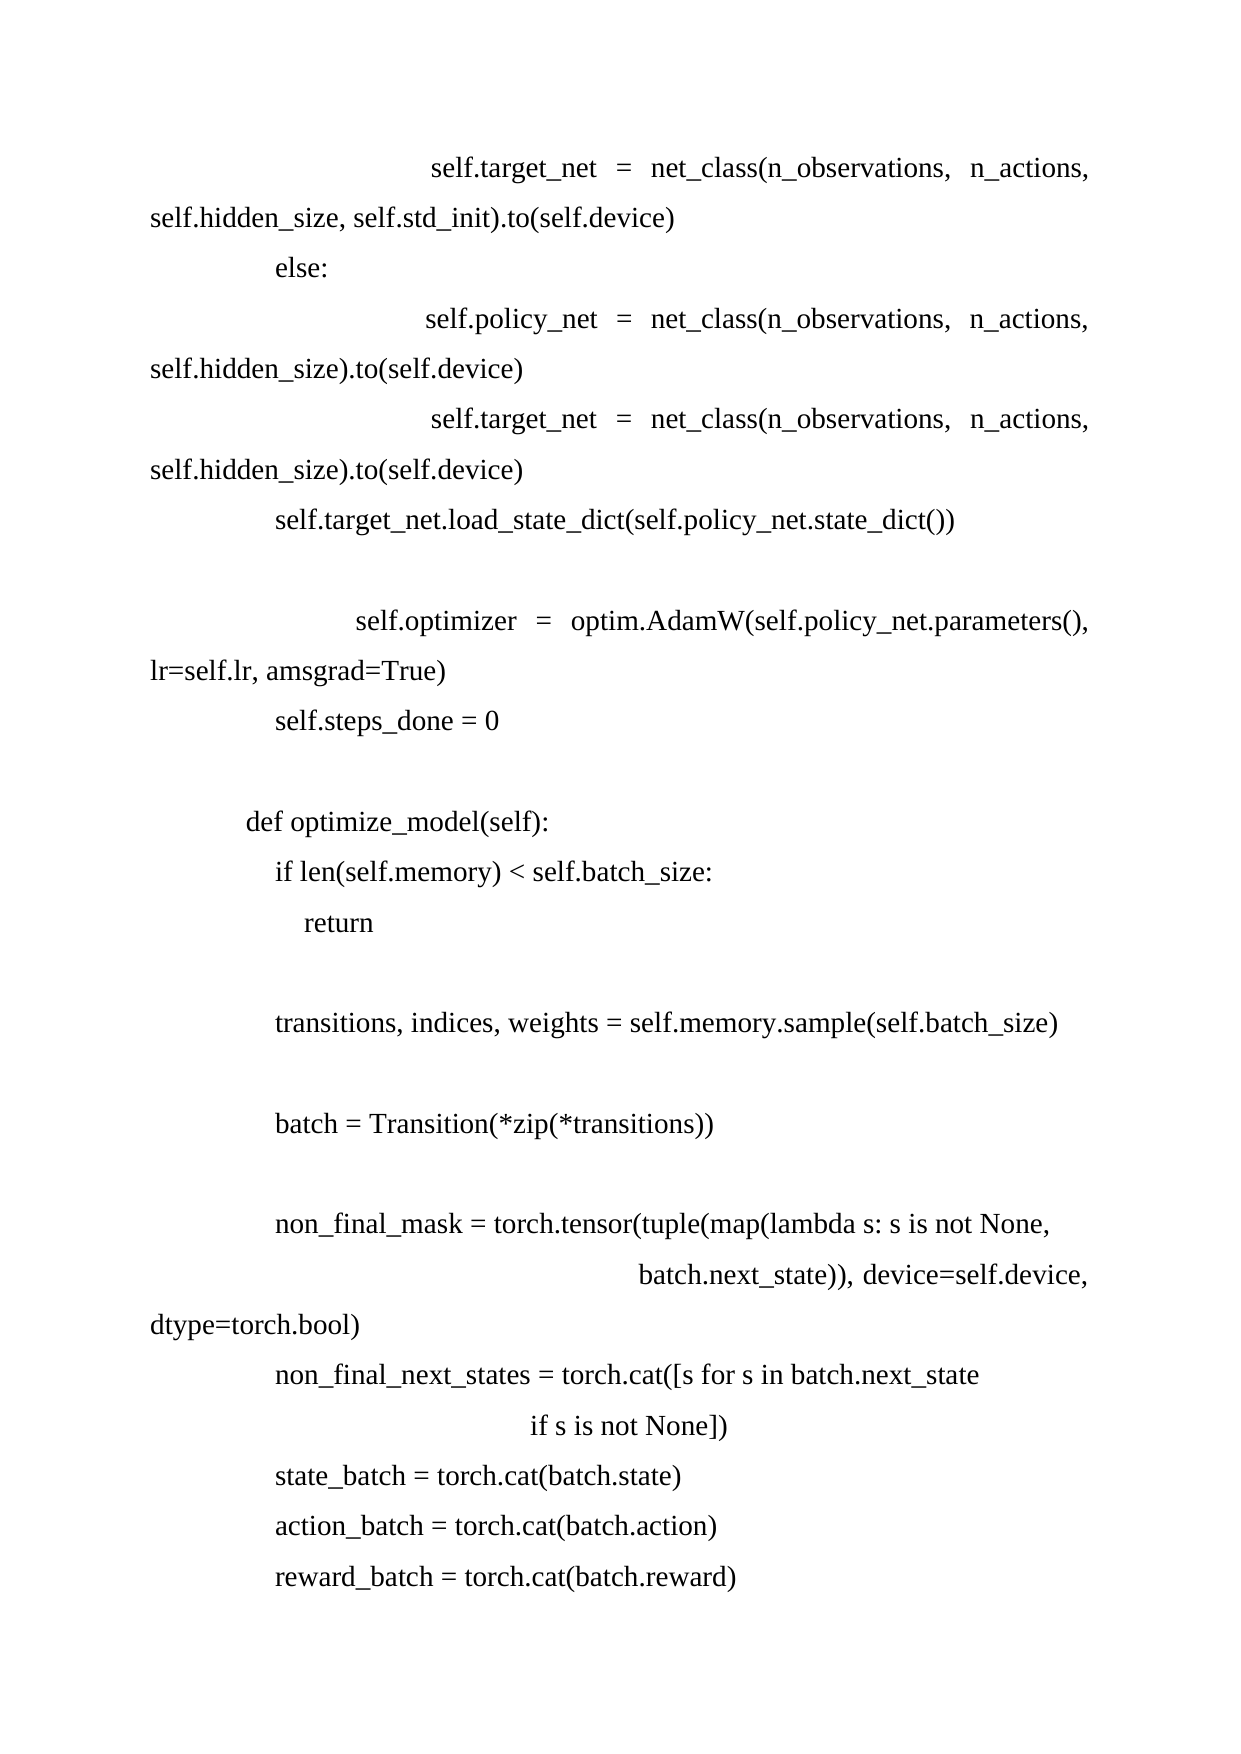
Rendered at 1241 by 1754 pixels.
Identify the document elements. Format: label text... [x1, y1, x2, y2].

text action_batch = torch.cat(batch.action) [150, 1508, 1090, 1542]
text non_final_next_states = torch.cat([s for s in batch.next_state [150, 1357, 1090, 1391]
text state_batch = torch.cat(batch.state) [150, 1458, 1090, 1492]
text return [150, 905, 1090, 938]
text self.target_net = net_class(n_observations, n_actions, self.hidden_size).to(self.device) [150, 402, 1090, 485]
text self.target_net.load_state_dict(self.policy_net.state_dict()) [150, 502, 1090, 536]
text reward_batch = torch.cat(batch.reward) [150, 1559, 1090, 1592]
text else: [150, 251, 1090, 284]
text self.policy_net = net_class(n_observations, n_actions, self.hidden_size).to(self.device) [150, 301, 1090, 385]
text self.steps_done = 0 [150, 703, 1090, 737]
text self.target_net = net_class(n_observations, n_actions, self.hidden_size, self.std_init).to(self.device) [150, 150, 1090, 234]
text batch = Transition(*zip(*transitions)) [150, 1106, 1090, 1139]
text non_final_mask = torch.tensor(tuple(map(lambda s: s is not None, [150, 1207, 1090, 1240]
text def optimize_model(self): [150, 804, 1090, 838]
text if s is not None]) [150, 1408, 1090, 1441]
text if len(self.memory) < self.batch_size: [150, 854, 1090, 888]
text self.optimizer = optim.AdamW(self.policy_net.parameters(), lr=self.lr, amsgrad=True) [150, 603, 1090, 687]
text batch.next_state)), device=self.device, dtype=torch.bool) [150, 1257, 1090, 1341]
text transitions, indices, weights = self.memory.sample(self.batch_size) [150, 1005, 1090, 1039]
